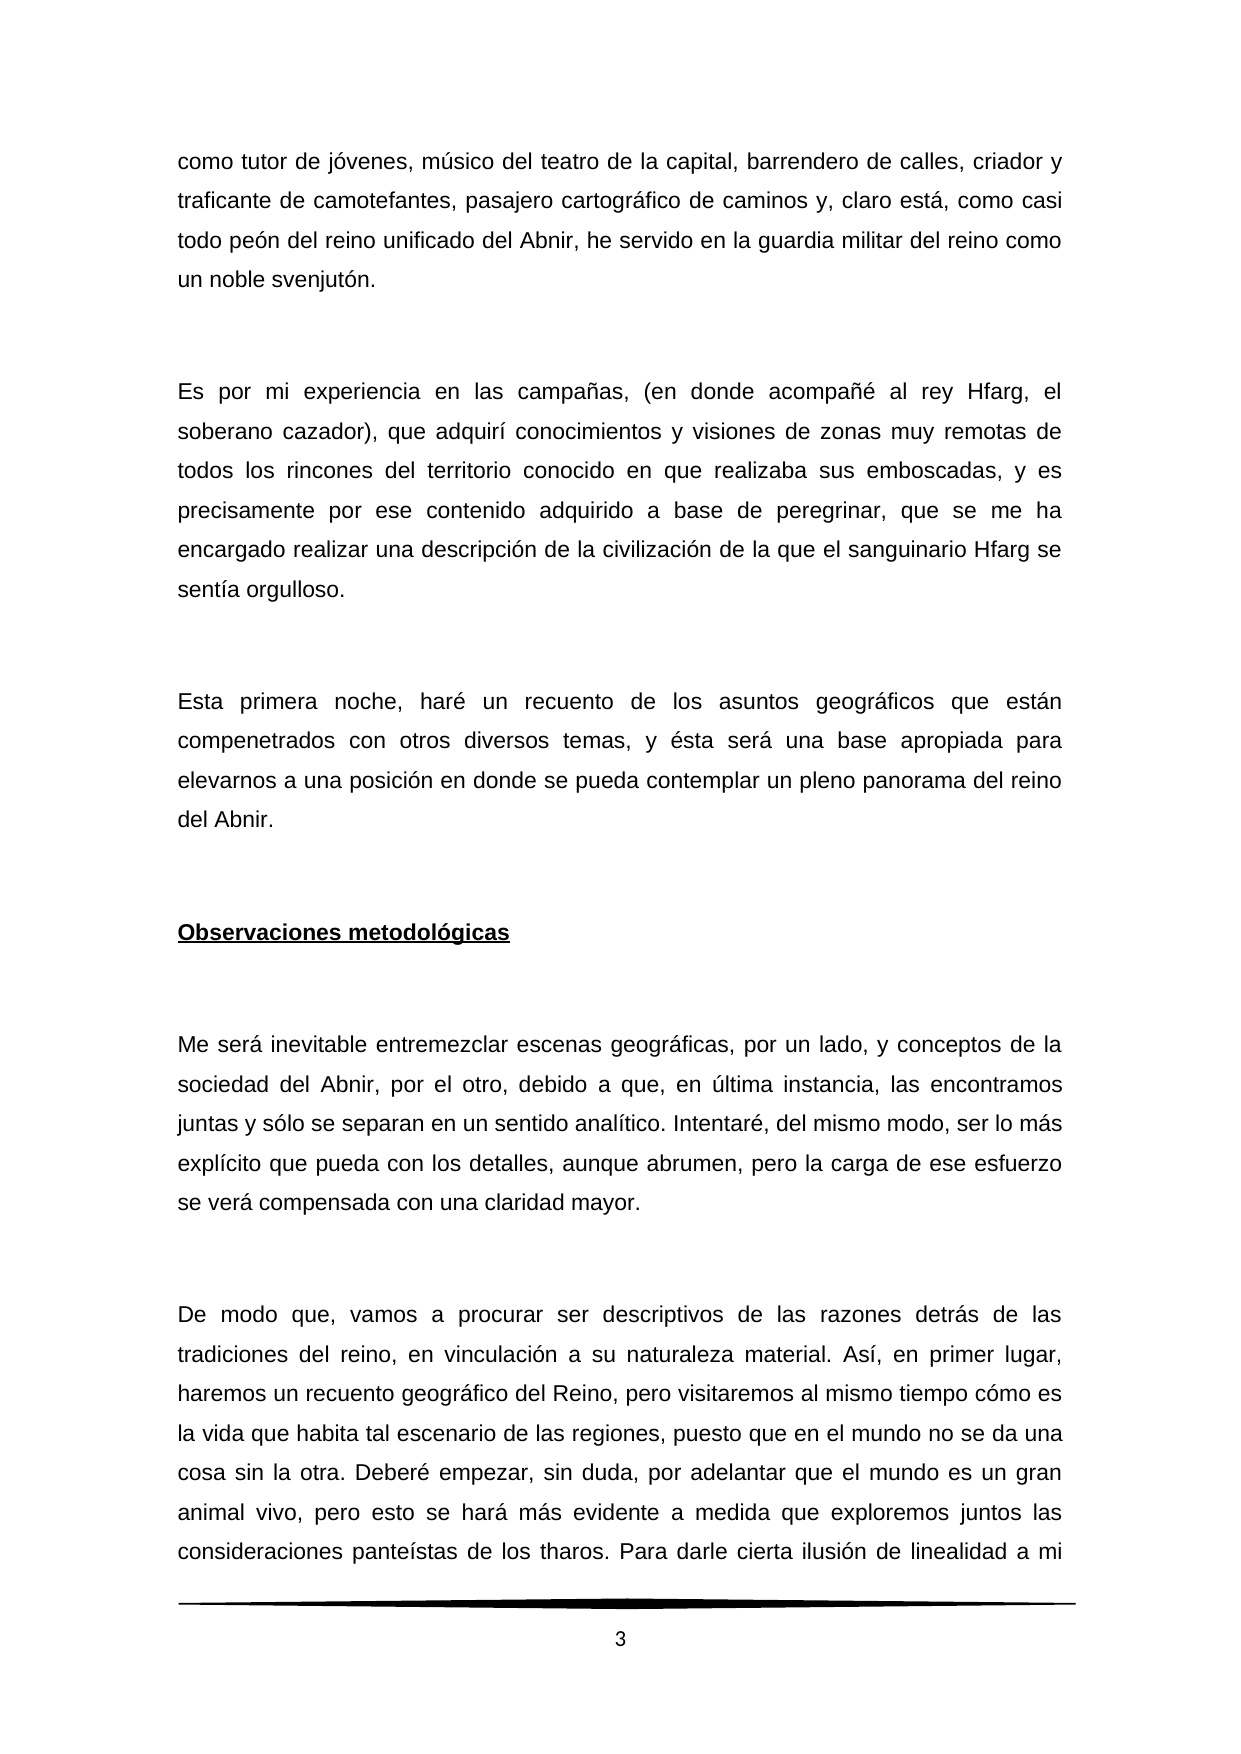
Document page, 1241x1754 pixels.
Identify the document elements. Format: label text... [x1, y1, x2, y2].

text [177, 148, 1063, 292]
text Me será inevitable entremezclar escenas geográficas, por un lado, y conceptos de la sociedad del Abnir, por el otro, debido a que, en última instancia, las encontramos juntas y sólo se separan en un sentido analítico. Intentaré, del mismo modo, ser lo más explícito que pueda con los detalles, aunque abrumen, pero la carga de ese esfuerzo se verá compensada con una claridad mayor. [177, 1031, 1063, 1215]
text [177, 1301, 1063, 1564]
text Observaciones metodológicas [177, 919, 1063, 945]
text Es por mi experiencia en las campañas, (en donde acompañé al rey Hfarg, el soberano cazador), que adquirí conocimientos y visiones de zonas muy remotas de todos los rincones del territorio conocido en que realizaba sus emboscadas, y es precisamente por ese contenido adquirido a base de peregrinar, que se me ha encargado realizar una descripción de la civilización de la que el sanguinario Hfarg se sentía orgulloso. [177, 378, 1063, 602]
text Esta primera noche, haré un recuento de los asuntos geográficos que están compenetrados con otros diversos temas, y ésta será una base apropiada para elevarnos a una posición en donde se pueda contemplar un pleno panorama del reino del Abnir. [177, 688, 1063, 833]
